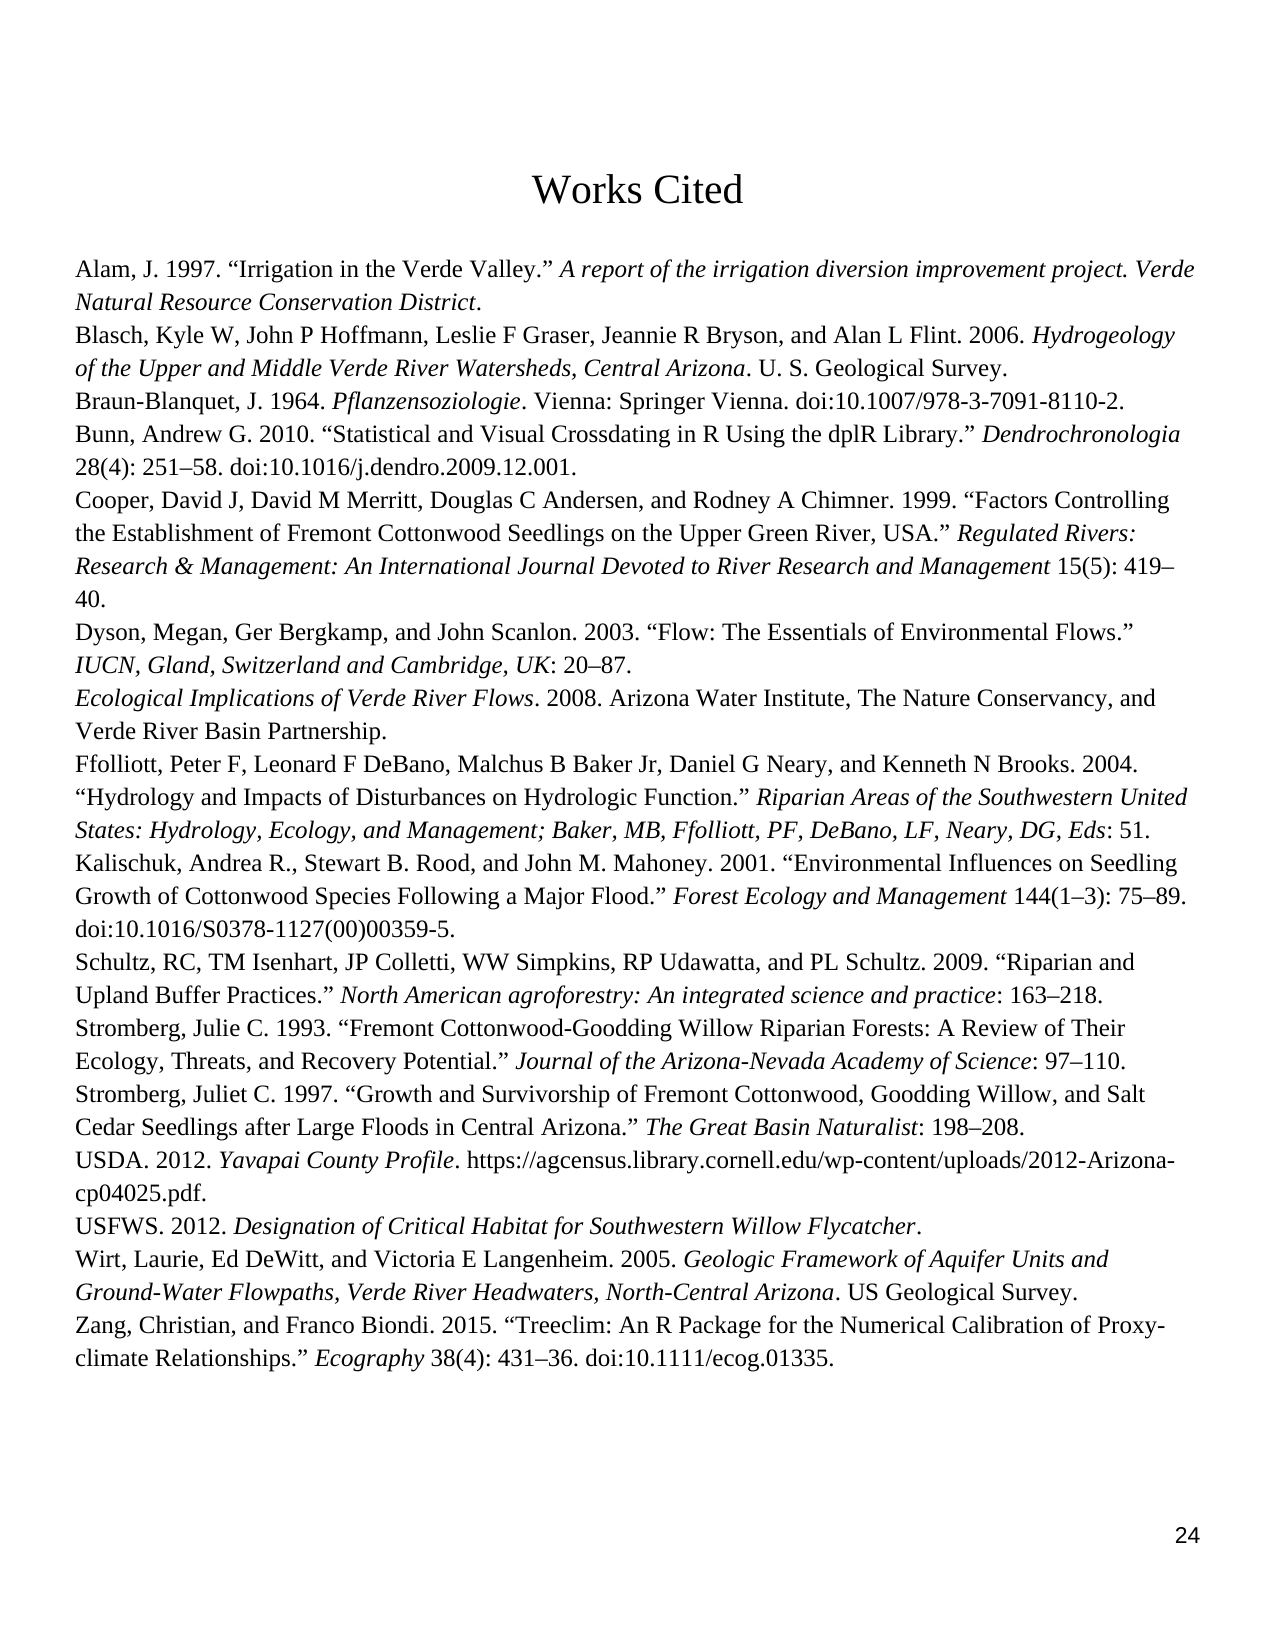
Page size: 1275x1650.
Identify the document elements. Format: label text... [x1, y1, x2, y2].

text Blasch, Kyle W, John P Hoffmann, Leslie F Graser, Jeannie R Bryson, and Alan L Flint. 2006. Hydrogeology of the Upper and Middle Verde River Watersheds, Central Arizona. U. S. Geological Survey. [75, 320, 1200, 382]
text Stromberg, Juliet C. 1997. “Growth and Survivorship of Fremont Cottonwood, Goodding Willow, and Salt Cedar Seedlings after Large Floods in Central Arizona.” The Great Basin Naturalist: 198–208. [75, 1079, 1200, 1141]
subtitle Works Cited [75, 164, 1200, 212]
text Alam, J. 1997. “Irrigation in the Verde Valley.” A report of the irrigation diversion improvement project. Verde Natural Resource Conservation District. [75, 254, 1200, 316]
text Cooper, David J, David M Merritt, Douglas C Andersen, and Rodney A Chimner. 1999. “Factors Controlling the Establishment of Fremont Cottonwood Seedlings on the Upper Green River, USA.” Regulated Rivers: Research & Management: An International Journal Devoted to River Research and Management 15(5): 419–40. [75, 485, 1200, 613]
text Stromberg, Julie C. 1993. “Fremont Cottonwood-Goodding Willow Riparian Forests: A Review of Their Ecology, Threats, and Recovery Potential.” Journal of the Arizona-Nevada Academy of Science: 97–110. [75, 1013, 1200, 1075]
text Dyson, Megan, Ger Bergkamp, and John Scanlon. 2003. “Flow: The Essentials of Environmental Flows.” IUCN, Gland, Switzerland and Cambridge, UK: 20–87. [75, 617, 1200, 679]
text Kalischuk, Andrea R., Stewart B. Rood, and John M. Mahoney. 2001. “Environmental Influences on Seedling Growth of Cottonwood Species Following a Major Flood.” Forest Ecology and Management 144(1–3): 75–89. doi:10.1016/S0378-1127(00)00359-5. [75, 848, 1200, 943]
text Ffolliott, Peter F, Leonard F DeBano, Malchus B Baker Jr, Daniel G Neary, and Kenneth N Brooks. 2004. “Hydrology and Impacts of Disturbances on Hydrologic Function.” Riparian Areas of the Southwestern United States: Hydrology, Ecology, and Management; Baker, MB, Ffolliott, PF, DeBano, LF, Neary, DG, Eds: 51. [75, 749, 1200, 844]
text Braun-Blanquet, J. 1964. Pflanzensoziologie. Vienna: Springer Vienna. doi:10.1007/978-3-7091-8110-2. [75, 386, 1200, 415]
text USFWS. 2012. Designation of Critical Habitat for Southwestern Willow Flycatcher. [75, 1211, 1200, 1240]
text Wirt, Laurie, Ed DeWitt, and Victoria E Langenheim. 2005. Geologic Framework of Aquifer Units and Ground-Water Flowpaths, Verde River Headwaters, North-Central Arizona. US Geological Survey. [75, 1244, 1200, 1306]
text Schultz, RC, TM Isenhart, JP Colletti, WW Simpkins, RP Udawatta, and PL Schultz. 2009. “Riparian and Upland Buffer Practices.” North American agroforestry: An integrated science and practice: 163–218. [75, 947, 1200, 1009]
text Ecological Implications of Verde River Flows. 2008. Arizona Water Institute, The Nature Conservancy, and Verde River Basin Partnership. [75, 683, 1200, 745]
text USDA. 2012. Yavapai County Profile. https://agcensus.library.cornell.edu/wp-content/uploads/2012-Arizona-cp04025.pdf. [75, 1145, 1200, 1207]
text Bunn, Andrew G. 2010. “Statistical and Visual Crossdating in R Using the dplR Library.” Dendrochronologia 28(4): 251–58. doi:10.1016/j.dendro.2009.12.001. [75, 419, 1200, 481]
text Zang, Christian, and Franco Biondi. 2015. “Treeclim: An R Package for the Numerical Calibration of Proxy‐climate Relationships.” Ecography 38(4): 431–36. doi:10.1111/ecog.01335. [75, 1311, 1200, 1372]
